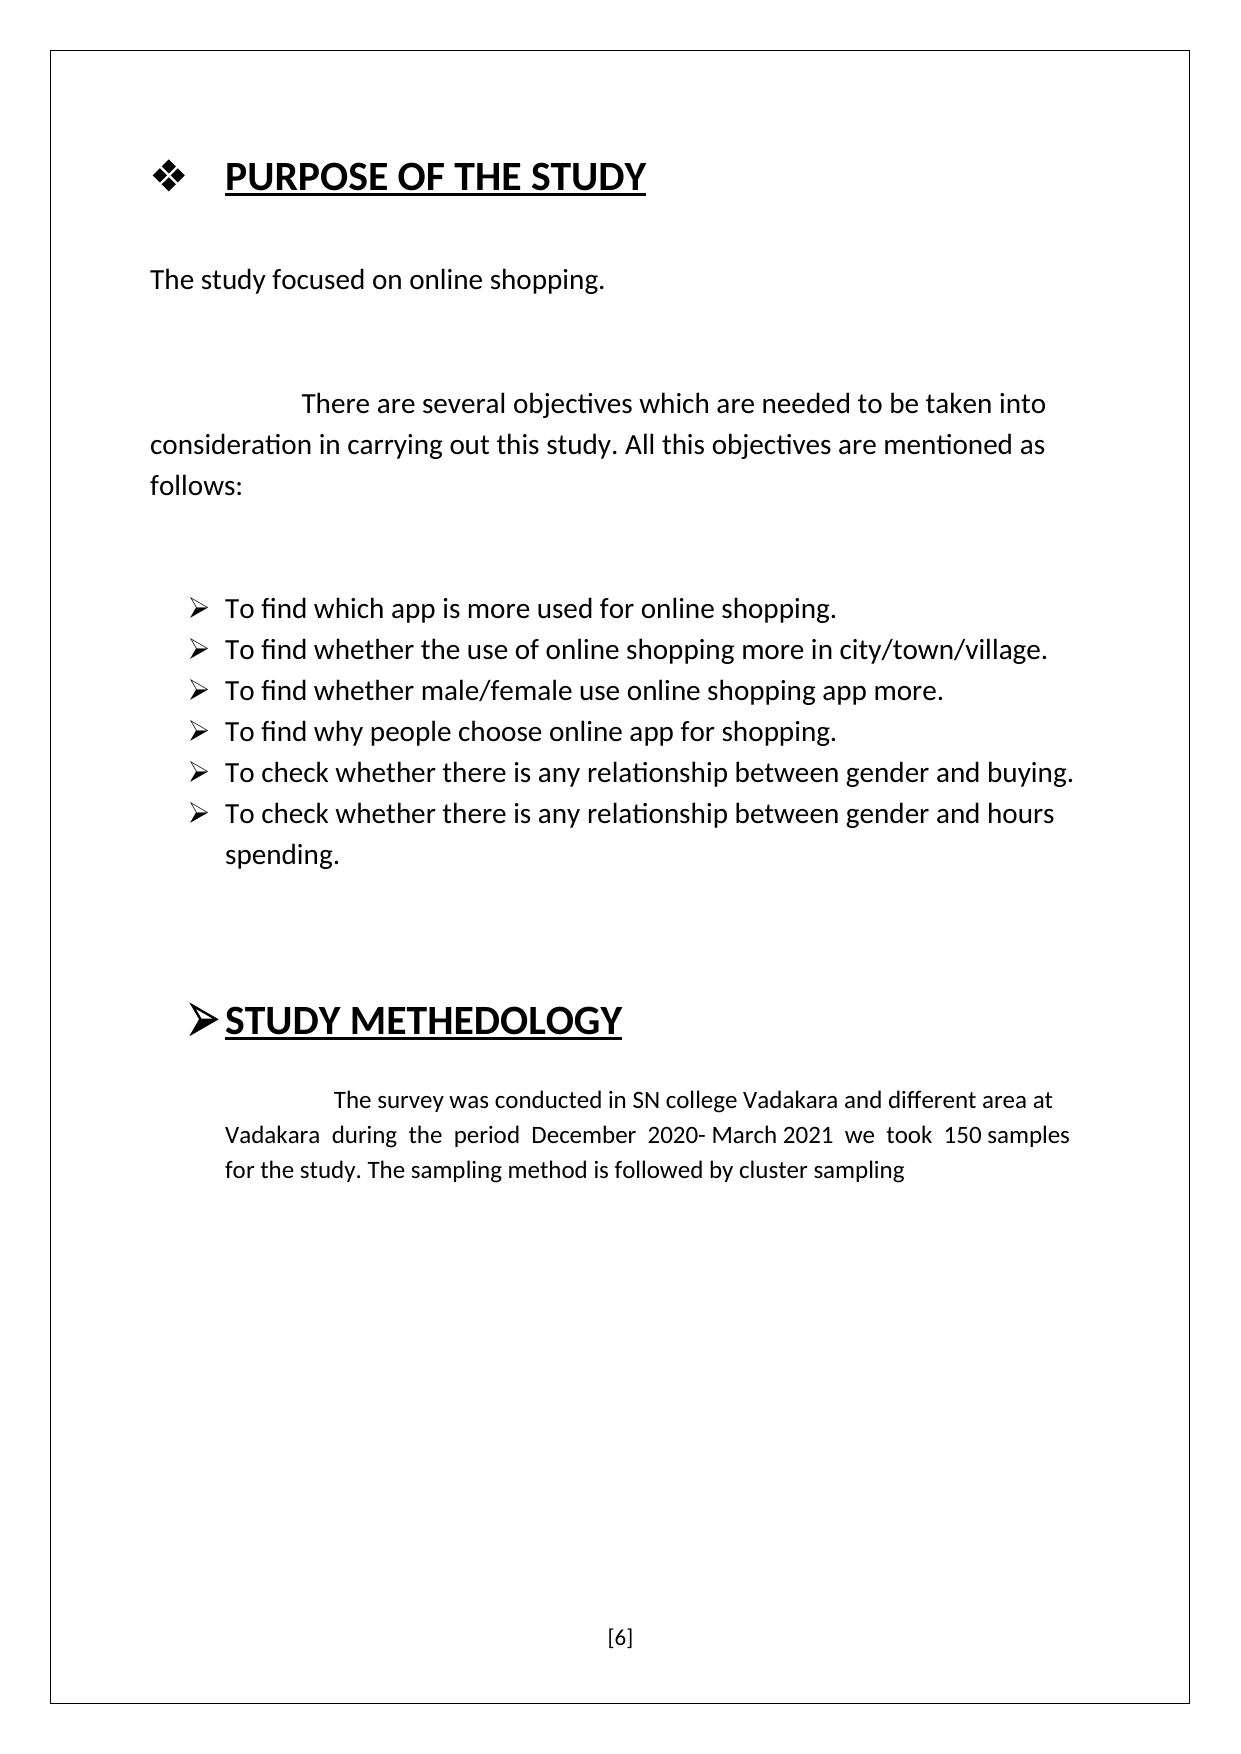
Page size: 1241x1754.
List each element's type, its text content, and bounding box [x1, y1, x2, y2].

list PURPOSE OF THE STUDY [150, 150, 1090, 201]
text There are several objectives which are needed to be taken into consideration in carrying out this study. All this objectives are mentioned as follows: [150, 385, 1090, 502]
list STUDY METHEDOLOGY [187, 994, 1090, 1045]
list To find whether the use of online shopping more in city/town/village. [187, 631, 1090, 667]
list To check whether there is any relationship between gender and buying. [187, 754, 1090, 790]
list To find why people choose online app for shopping. [187, 713, 1090, 749]
list To find whether male/female use online shopping app more. [187, 672, 1090, 708]
list The survey was conducted in SN college Vadakara and different area at Vadakara during the period December 2020- March 2021 we took 150 samples for the study. The sampling method is followed by cluster sampling [225, 1084, 1090, 1185]
list To find which app is more used for online shopping. [187, 590, 1090, 626]
text The study focused on online shopping. [150, 261, 1090, 297]
list To check whether there is any relationship between gender and hours spending. [187, 795, 1090, 872]
